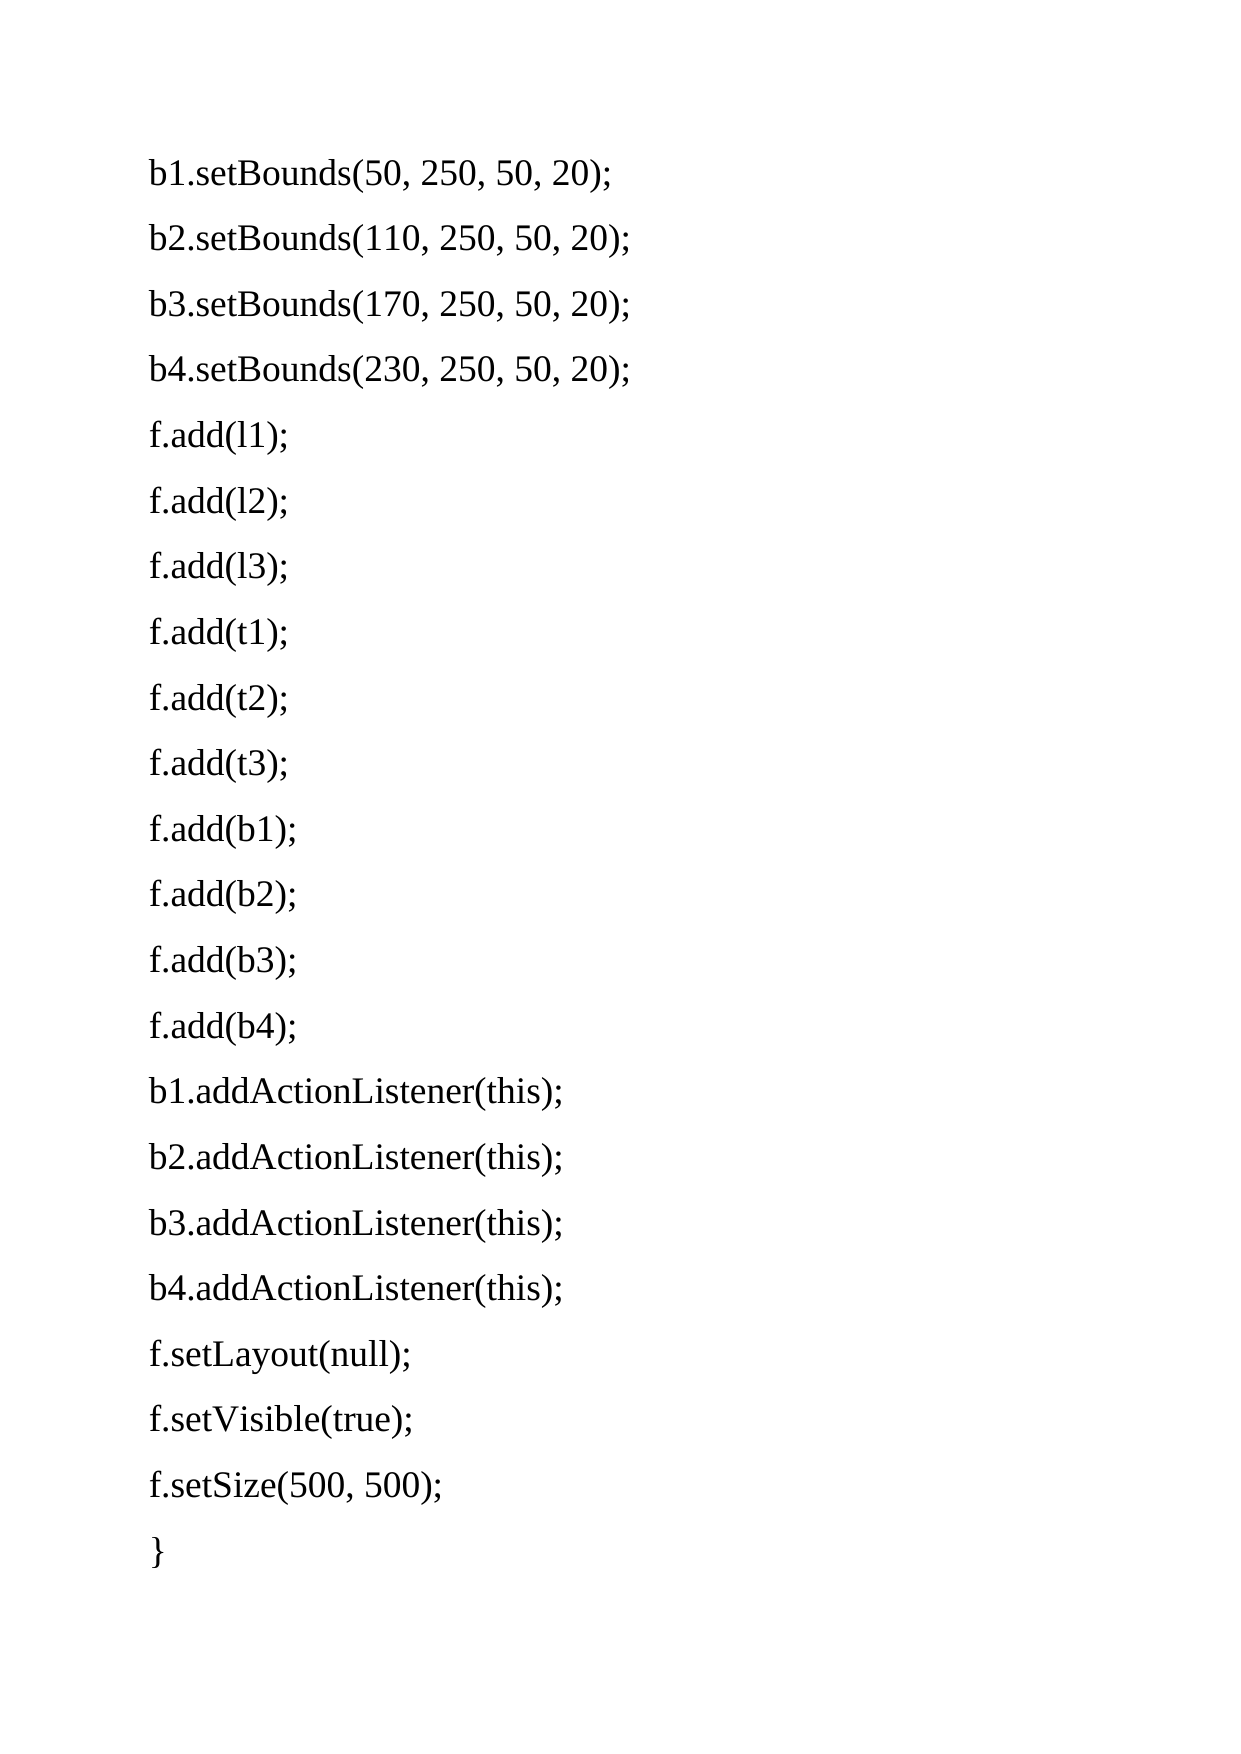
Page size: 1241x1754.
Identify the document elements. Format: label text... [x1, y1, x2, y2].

text b4.addActionListener(this); [148, 1266, 1090, 1309]
text f.add(b1); [148, 806, 1090, 849]
text f.add(l1); [148, 412, 1090, 456]
text b2.setBounds(110, 250, 50, 20); [148, 216, 1090, 259]
text b2.addActionListener(this); [148, 1134, 1090, 1177]
text f.add(b2); [148, 872, 1090, 915]
text b1.addActionListener(this); [148, 1069, 1090, 1112]
text f.setSize(500, 500); [148, 1462, 1090, 1506]
text f.add(l2); [148, 478, 1090, 521]
text b1.setBounds(50, 250, 50, 20); [148, 150, 1090, 193]
text f.add(b3); [148, 937, 1090, 981]
text f.add(l3); [148, 544, 1090, 587]
text } [148, 1528, 1090, 1571]
text b4.setBounds(230, 250, 50, 20); [148, 347, 1090, 390]
text b3.addActionListener(this); [148, 1200, 1090, 1243]
text f.setVisible(true); [148, 1397, 1090, 1440]
text f.setLayout(null); [148, 1331, 1090, 1374]
text f.add(b4); [148, 1003, 1090, 1046]
text f.add(t3); [148, 741, 1090, 784]
text b3.setBounds(170, 250, 50, 20); [148, 281, 1090, 324]
text f.add(t1); [148, 609, 1090, 652]
text f.add(t2); [148, 675, 1090, 718]
